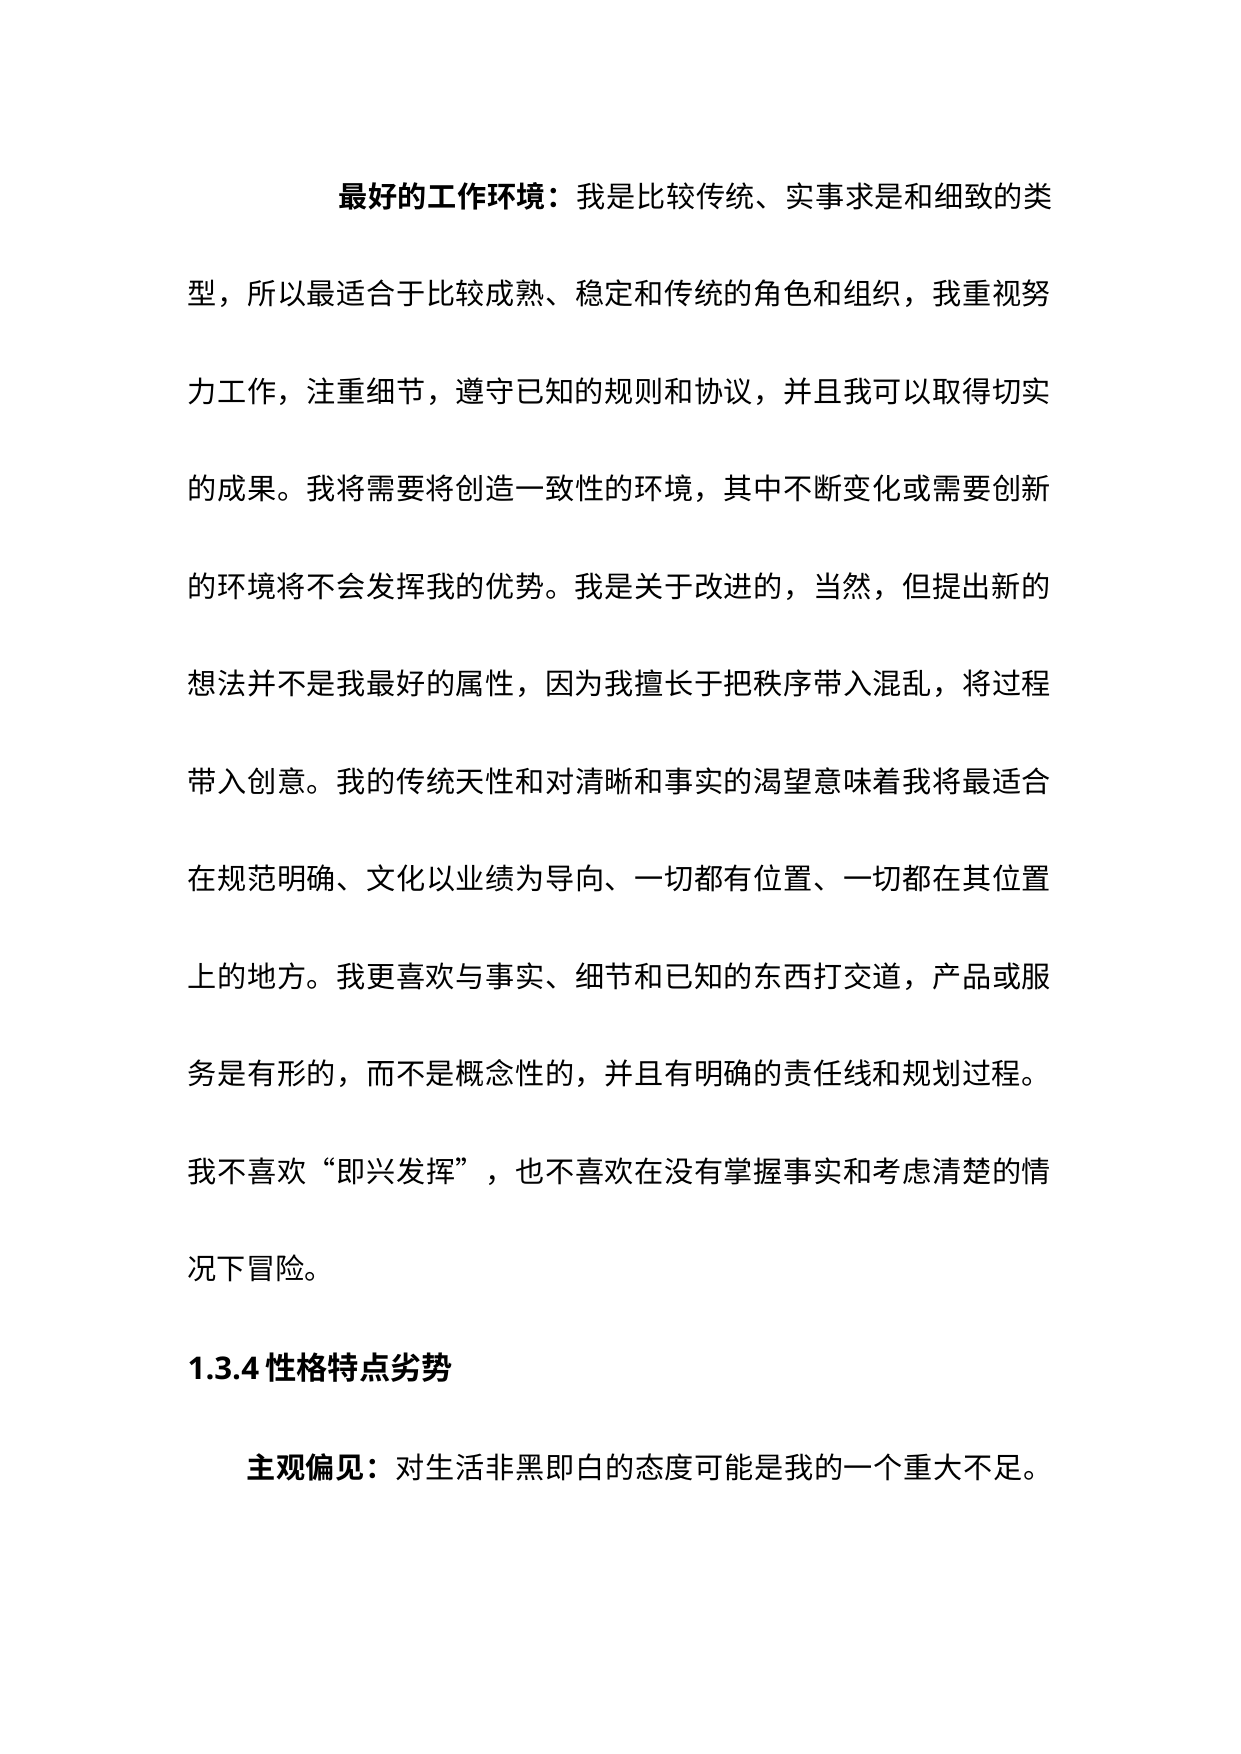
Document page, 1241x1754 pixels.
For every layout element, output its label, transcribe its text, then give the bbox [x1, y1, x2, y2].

subtitle 1.3.4性格特点劣势 [187, 1333, 1053, 1398]
text 最好的工作环境：我是比较传统、实事求是和细致的类型，所以最适合于比较成熟、稳定和传统的角色和组织，我重视努力工作，注重细节，遵守已知的规则和协议，并且我可以取得切实的成果。我将需要将创造一致性的环境，其中不断变化或需要创新的环境将不会发挥我的优势。我是关于改进的，当然，但提出新的想法并不是我最好的属性，因为我擅长于把秩序带入混乱，将过程带入创意。我的传统天性和对清晰和事实的渴望意味着我将最适合在规范明确、文化以业绩为导向、一切都有位置、一切都在其位置上的地方。我更喜欢与事实、细节和已知的东西打交道，产品或服务是有形的，而不是概念性的，并且有明确的责任线和规划过程。我不喜欢“即兴发挥”，也不喜欢在没有掌握事实和考虑清楚的情况下冒险。 [187, 162, 1053, 1299]
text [187, 1433, 1053, 1498]
